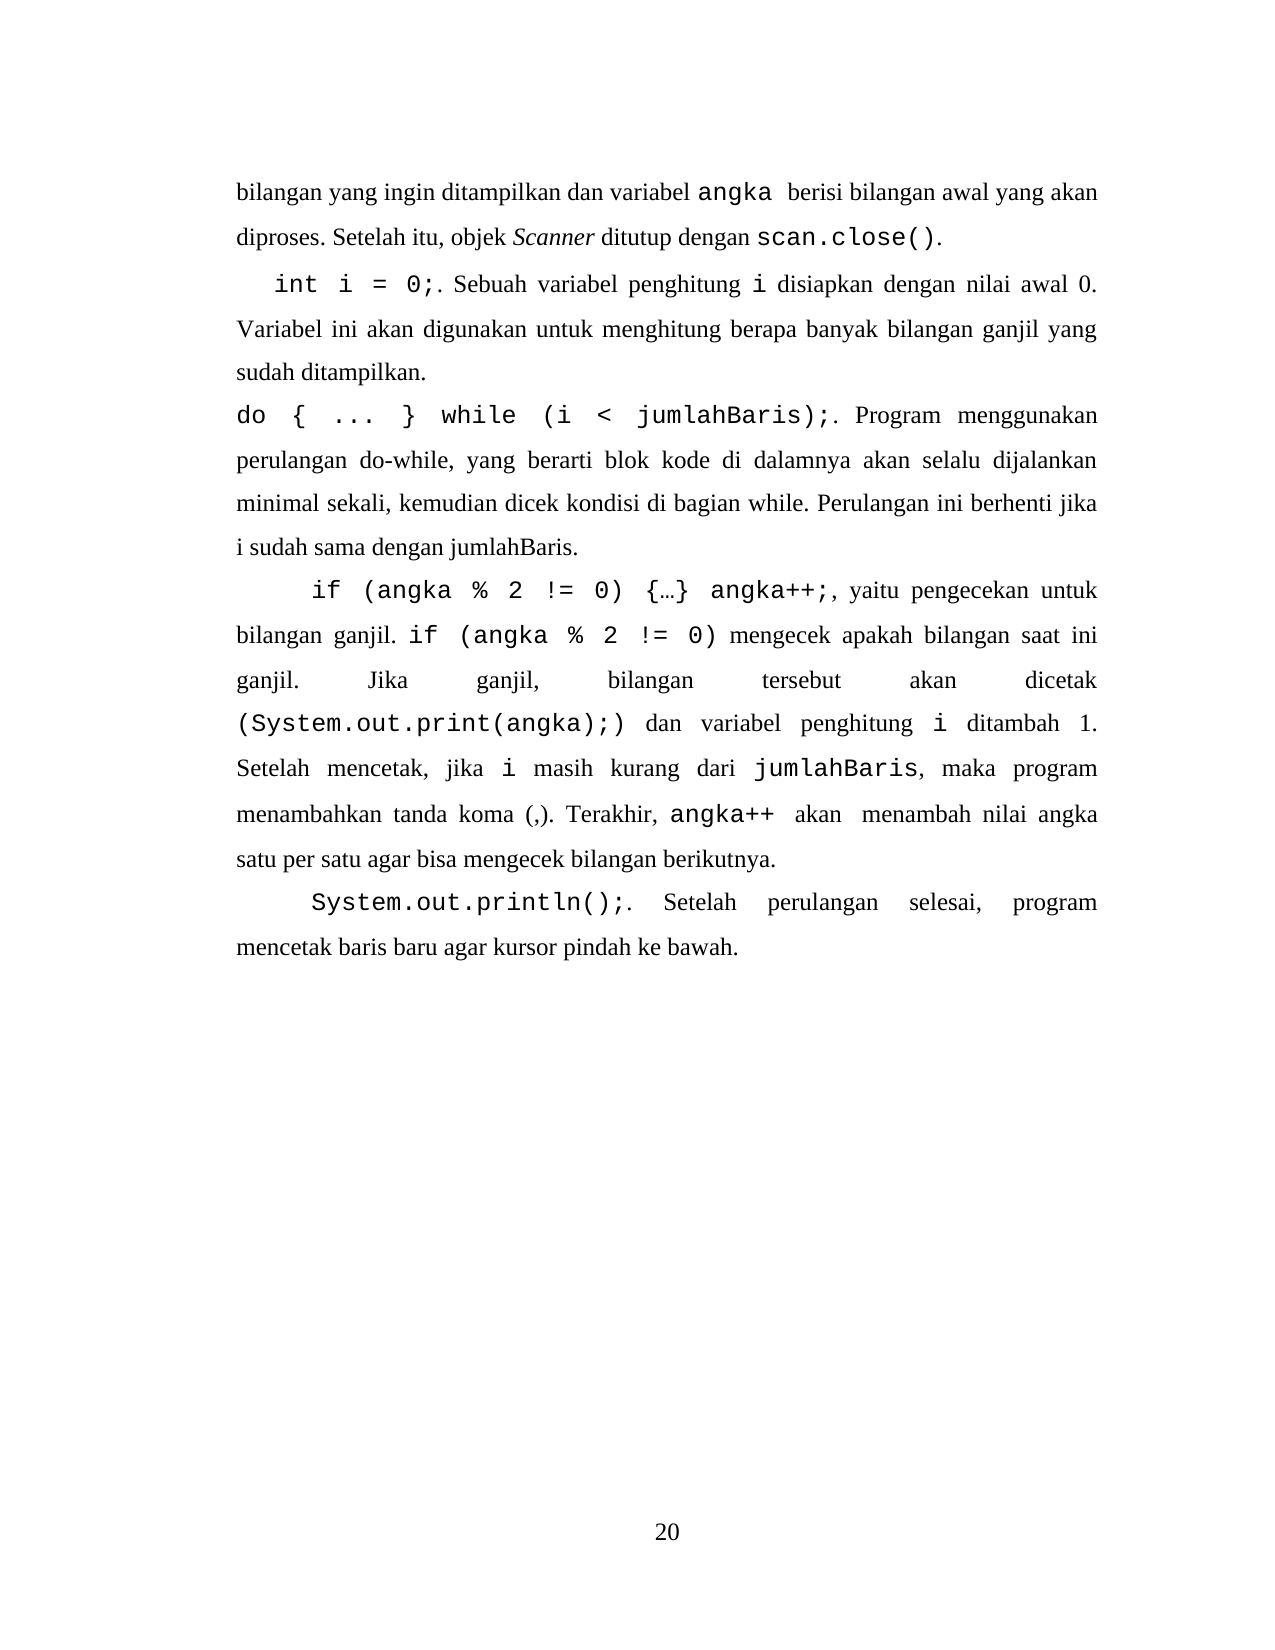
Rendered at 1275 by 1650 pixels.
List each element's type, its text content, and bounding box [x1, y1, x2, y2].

text int i = 0;. Sebuah variabel penghitung i disiapkan dengan nilai awal 0. Variabel ini akan digunakan untuk menghitung berapa banyak bilangan ganjil yang sudah ditampilkan. [236, 269, 1098, 386]
text if (angka % 2 != 0) {…} angka++;, yaitu pengecekan untuk bilangan ganjil. if (angka % 2 != 0) mengecek apakah bilangan saat ini ganjil. Jika ganjil, bilangan tersebut akan dicetak (System.out.print(angka);) dan variabel penghitung i ditambah 1. Setelah mencetak, jika i masih kurang dari jumlahBaris, maka program menambahkan tanda koma (,). Terakhir, angka++ akan menambah nilai angka satu per satu agar bisa mengecek bilangan berikutnya. [236, 575, 1098, 873]
text do { ... } while (i < jumlahBaris);. Program menggunakan perulangan do-while, yang berarti blok kode di dalamnya akan selalu dijalankan minimal sekali, kemudian dicek kondisi di bagian while. Perulangan ini berhenti jika i sudah sama dengan jumlahBaris. [236, 400, 1098, 560]
text System.out.println();. Setelah perulangan selesai, program mencetak baris baru agar kursor pindah ke bawah. [236, 887, 1098, 961]
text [236, 177, 1098, 253]
